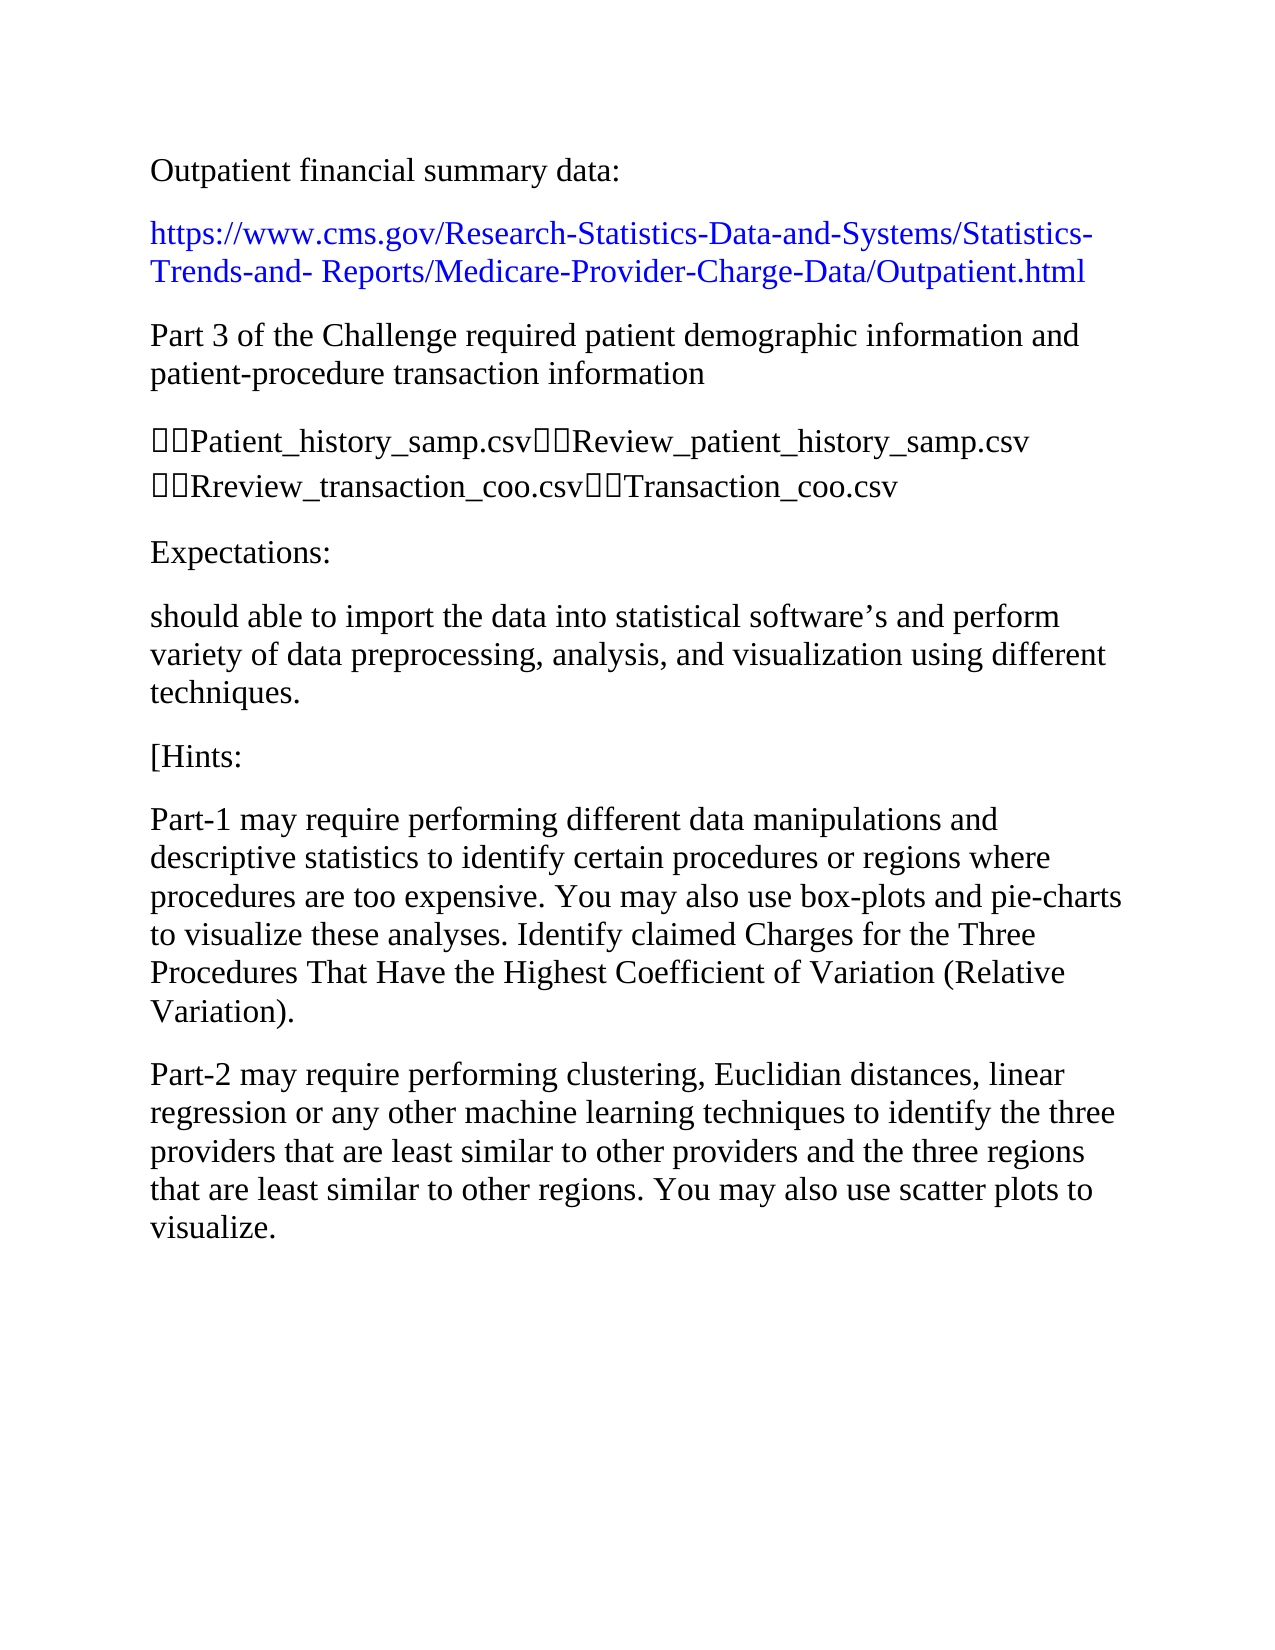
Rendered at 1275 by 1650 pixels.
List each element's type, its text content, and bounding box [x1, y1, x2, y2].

text Part-2 may require performing clustering, Euclidian distances, linear regression or any other machine learning techniques to identify the three providers that are least similar to other providers and the three regions that are least similar to other regions. You may also use scatter plots to visualize. [150, 1054, 1125, 1246]
text Expectations: [150, 532, 1125, 571]
text should able to import the data into statistical software’s and perform variety of data preprocessing, analysis, and visualization using different techniques. [150, 596, 1125, 711]
text Part 3 of the Challenge required patient demographic information and patient-procedure transaction information [150, 315, 1125, 392]
text https://www.cms.gov/Research-Statistics-Data-and-Systems/Statistics-Trends-and- Reports/Medicare-Provider-Charge-Data/Outpatient.html [150, 213, 1125, 290]
text Part-1 may require performing different data manipulations and descriptive statistics to identify certain procedures or regions where procedures are too expensive. You may also use box-plots and pie-charts to visualize these analyses. Identify claimed Charges for the Three Procedures That Have the Highest Coefficient of Variation (Relative Variation). [150, 799, 1125, 1029]
text Patient_history_samp.csv Review_patient_history_samp.csv Rreview_transaction_coo.csv Transaction_coo.csv [150, 417, 1125, 507]
text [Hints: [150, 736, 1125, 774]
text Outpatient financial summary data: [150, 150, 1125, 188]
